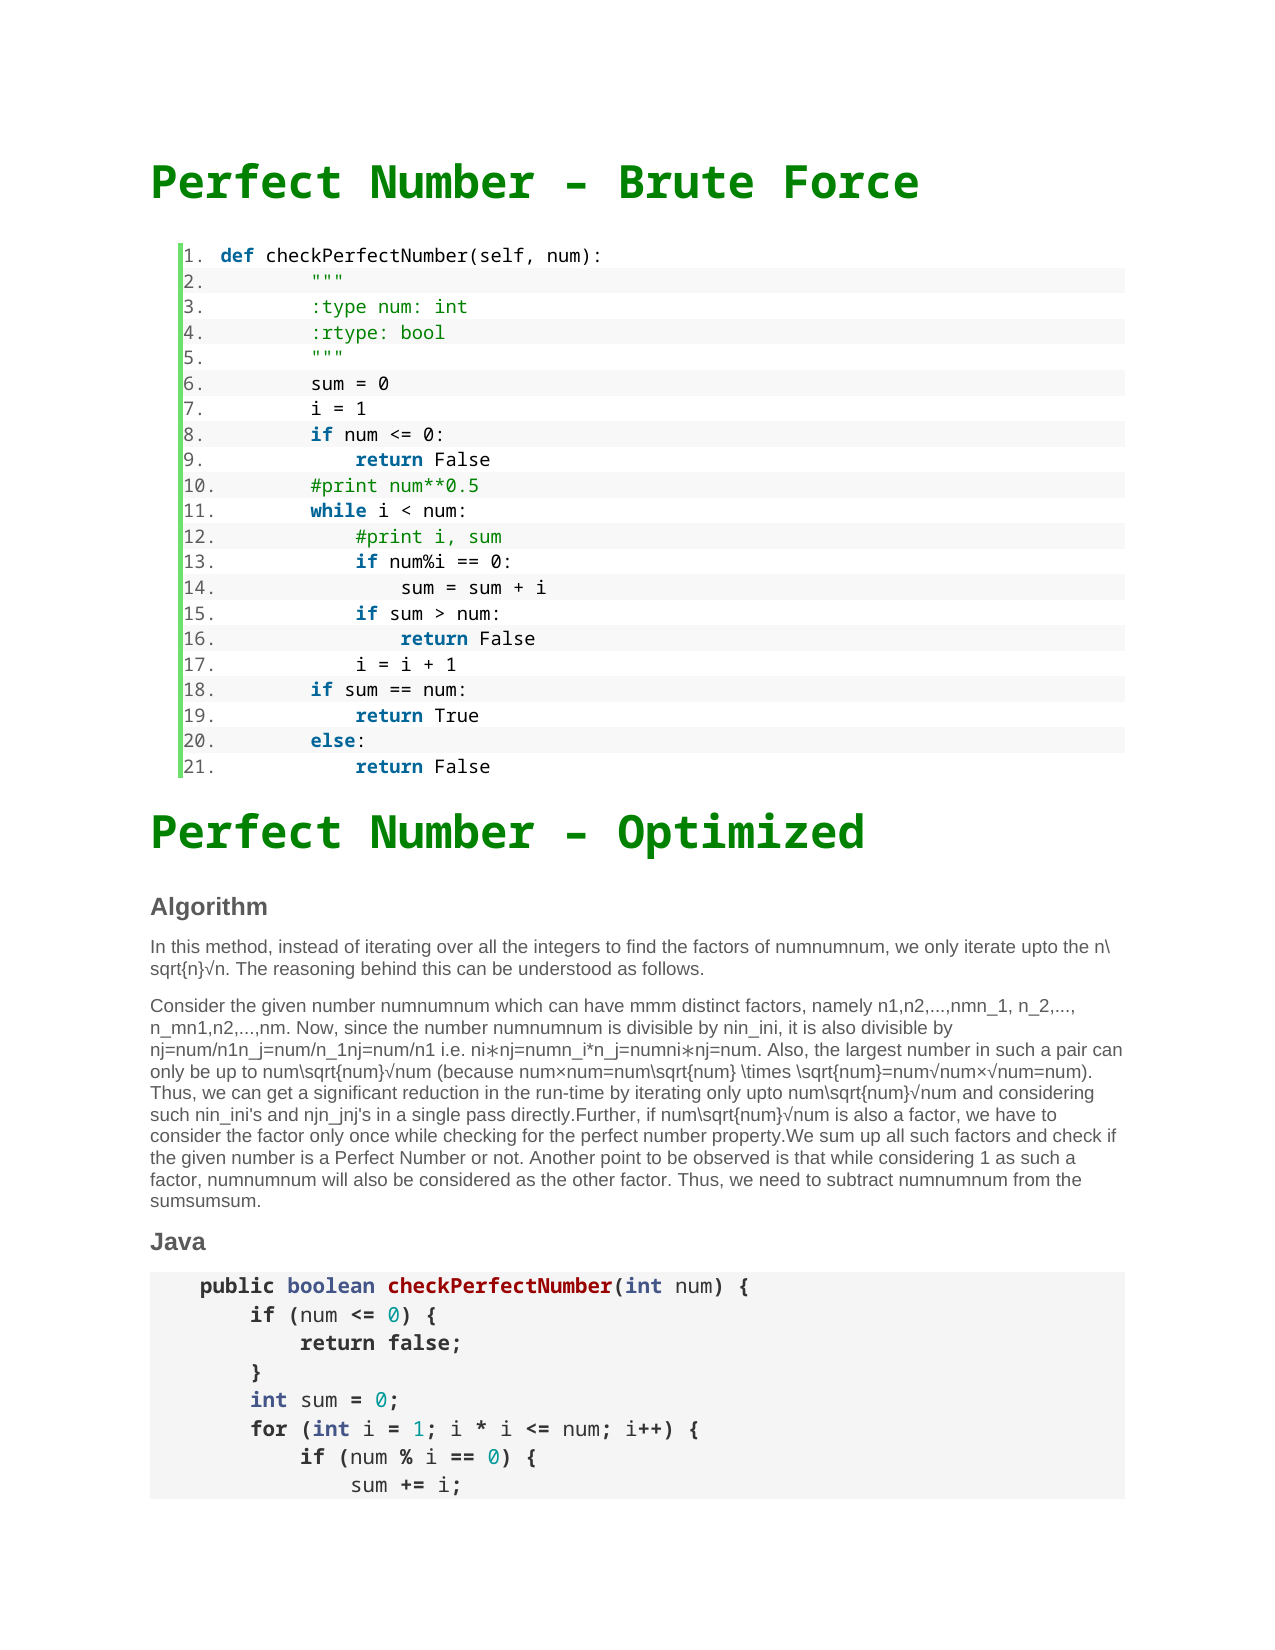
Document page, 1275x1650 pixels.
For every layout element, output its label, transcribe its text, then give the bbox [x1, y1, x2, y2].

list if num <= 0: [183, 421, 1125, 447]
list sum = sum + i [183, 574, 1125, 600]
text public boolean checkPerfectNumber(int num) { [150, 1272, 1125, 1300]
list sum = 0 [183, 370, 1125, 396]
text Consider the given number numnumnum which can have mmm distinct factors, namely n1,n2,...,nmn_1, n_2,..., n_mn​1​​,n​2​​,...,n​m​​. Now, since the number numnumnum is divisible by nin_in​i​​, it is also divisible by nj=num/n1n_j=num/n_1n​j​​=num/n​1​​ i.e. ni∗nj=numn_i*n_j=numn​i​​∗n​j​​=num. Also, the largest number in such a pair can only be up to num\sqrt{num}√​num​​​ (because num×num=num\sqrt{num} \times \sqrt{num}=num√​num​​​×√​num​​​=num). Thus, we can get a significant reduction in the run-time by iterating only upto num\sqrt{num}√​num​​​ and considering such nin_in​i​​'s and njn_jn​j​​'s in a single pass directly.Further, if num\sqrt{num}√​num​​​ is also a factor, we have to consider the factor only once while checking for the perfect number property.We sum up all such factors and check if the given number is a Perfect Number or not. Another point to be observed is that while considering 1 as such a factor, numnumnum will also be considered as the other factor. Thus, we need to subtract numnumnum from the sumsumsum. [150, 995, 1125, 1212]
text return false; [150, 1328, 1125, 1357]
list if sum > num: [183, 600, 1125, 625]
list #print num**0.5 [183, 472, 1125, 498]
list """ [183, 344, 1125, 370]
list :type num: int [183, 293, 1125, 319]
text Java [150, 1227, 1125, 1256]
list :rtype: bool [183, 319, 1125, 344]
text sum += i; [150, 1471, 1125, 1499]
list """ [183, 268, 1125, 293]
list else: [183, 727, 1125, 753]
text In this method, instead of iterating over all the integers to find the factors of numnumnum, we only iterate upto the n\sqrt{n}√​n​​​. The reasoning behind this can be understood as follows. [150, 936, 1125, 979]
text for (int i = 1; i * i <= num; i++) { [150, 1414, 1125, 1442]
list i = 1 [183, 396, 1125, 421]
list return False [183, 625, 1125, 651]
text } [150, 1357, 1125, 1385]
text Perfect Number – Brute Force [150, 150, 1125, 212]
text Algorithm [150, 892, 1125, 921]
list #print i, sum [183, 523, 1125, 549]
list return False [183, 753, 1125, 778]
list i = i + 1 [183, 651, 1125, 676]
list return False [183, 447, 1125, 472]
text Perfect Number – Optimized [150, 799, 1125, 862]
list def checkPerfectNumber(self, num): [178, 242, 1125, 268]
text if (num % i == 0) { [150, 1442, 1125, 1471]
list return True [183, 702, 1125, 727]
list if sum == num: [183, 676, 1125, 702]
list if num%i == 0: [183, 549, 1125, 574]
text int sum = 0; [150, 1385, 1125, 1414]
list while i < num: [183, 498, 1125, 523]
text if (num <= 0) { [150, 1300, 1125, 1328]
